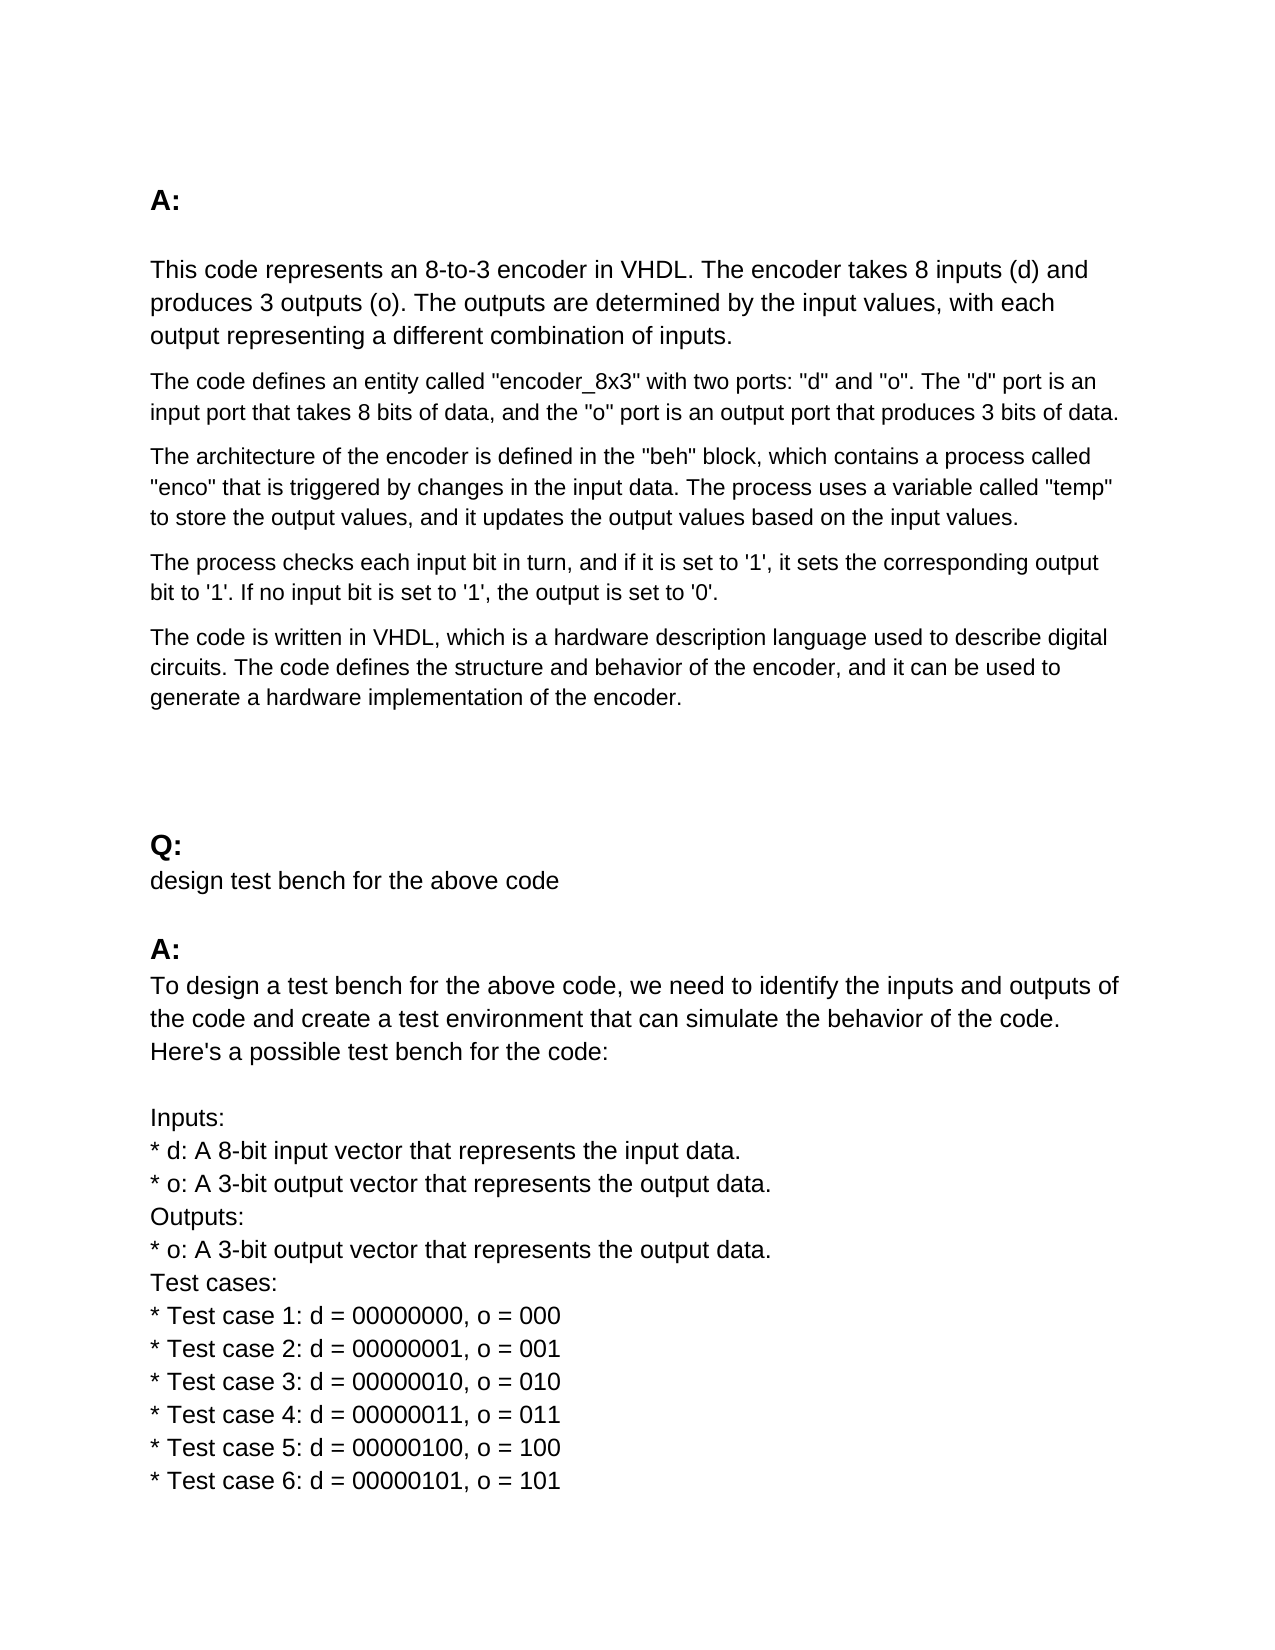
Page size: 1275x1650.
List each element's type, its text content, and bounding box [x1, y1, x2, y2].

text * d: A 8-bit input vector that represents the input data. [150, 1136, 1125, 1165]
text The code is written in VHDL, which is a hardware description language used to describe digital circuits. The code defines the structure and behavior of the encoder, and it can be used to generate a hardware implementation of the encoder. [150, 623, 1125, 710]
text This code represents an 8-to-3 encoder in VHDL. The encoder takes 8 inputs (d) and produces 3 outputs (o). The outputs are determined by the input values, with each output representing a different combination of inputs. [150, 254, 1125, 349]
text To design a test bench for the above code, we need to identify the inputs and outputs of the code and create a test environment that can simulate the behavior of the code. Here's a possible test bench for the code: [150, 971, 1125, 1066]
text A: [150, 932, 1125, 966]
text Inputs: [150, 1103, 1125, 1132]
text * o: A 3-bit output vector that represents the output data. [150, 1169, 1125, 1198]
text Outputs: [150, 1202, 1125, 1231]
text * Test case 1: d = 00000000, o = 000 [150, 1301, 1125, 1330]
text * Test case 2: d = 00000001, o = 001 [150, 1334, 1125, 1363]
text * o: A 3-bit output vector that represents the output data. [150, 1235, 1125, 1264]
text The process checks each input bit in turn, and if it is set to '1', it sets the corresponding output bit to '1'. If no input bit is set to '1', the output is set to '0'. [150, 548, 1125, 605]
text The code defines an entity called "encoder_8x3" with two ports: "d" and "o". The "d" port is an input port that takes 8 bits of data, and the "o" port is an output port that produces 3 bits of data. [150, 368, 1125, 425]
text Test cases: [150, 1268, 1125, 1297]
text Q: [150, 828, 1125, 861]
text The architecture of the encoder is defined in the "beh" block, which contains a process called "enco" that is triggered by changes in the input data. The process uses a variable called "temp" to store the output values, and it updates the output values based on the input values. [150, 443, 1125, 530]
text * Test case 6: d = 00000101, o = 101 [150, 1466, 1125, 1495]
text * Test case 3: d = 00000010, o = 010 [150, 1367, 1125, 1396]
text * Test case 5: d = 00000100, o = 100 [150, 1433, 1125, 1462]
text * Test case 4: d = 00000011, o = 011 [150, 1400, 1125, 1429]
text A: [150, 183, 1125, 217]
text design test bench for the above code [150, 866, 1125, 895]
